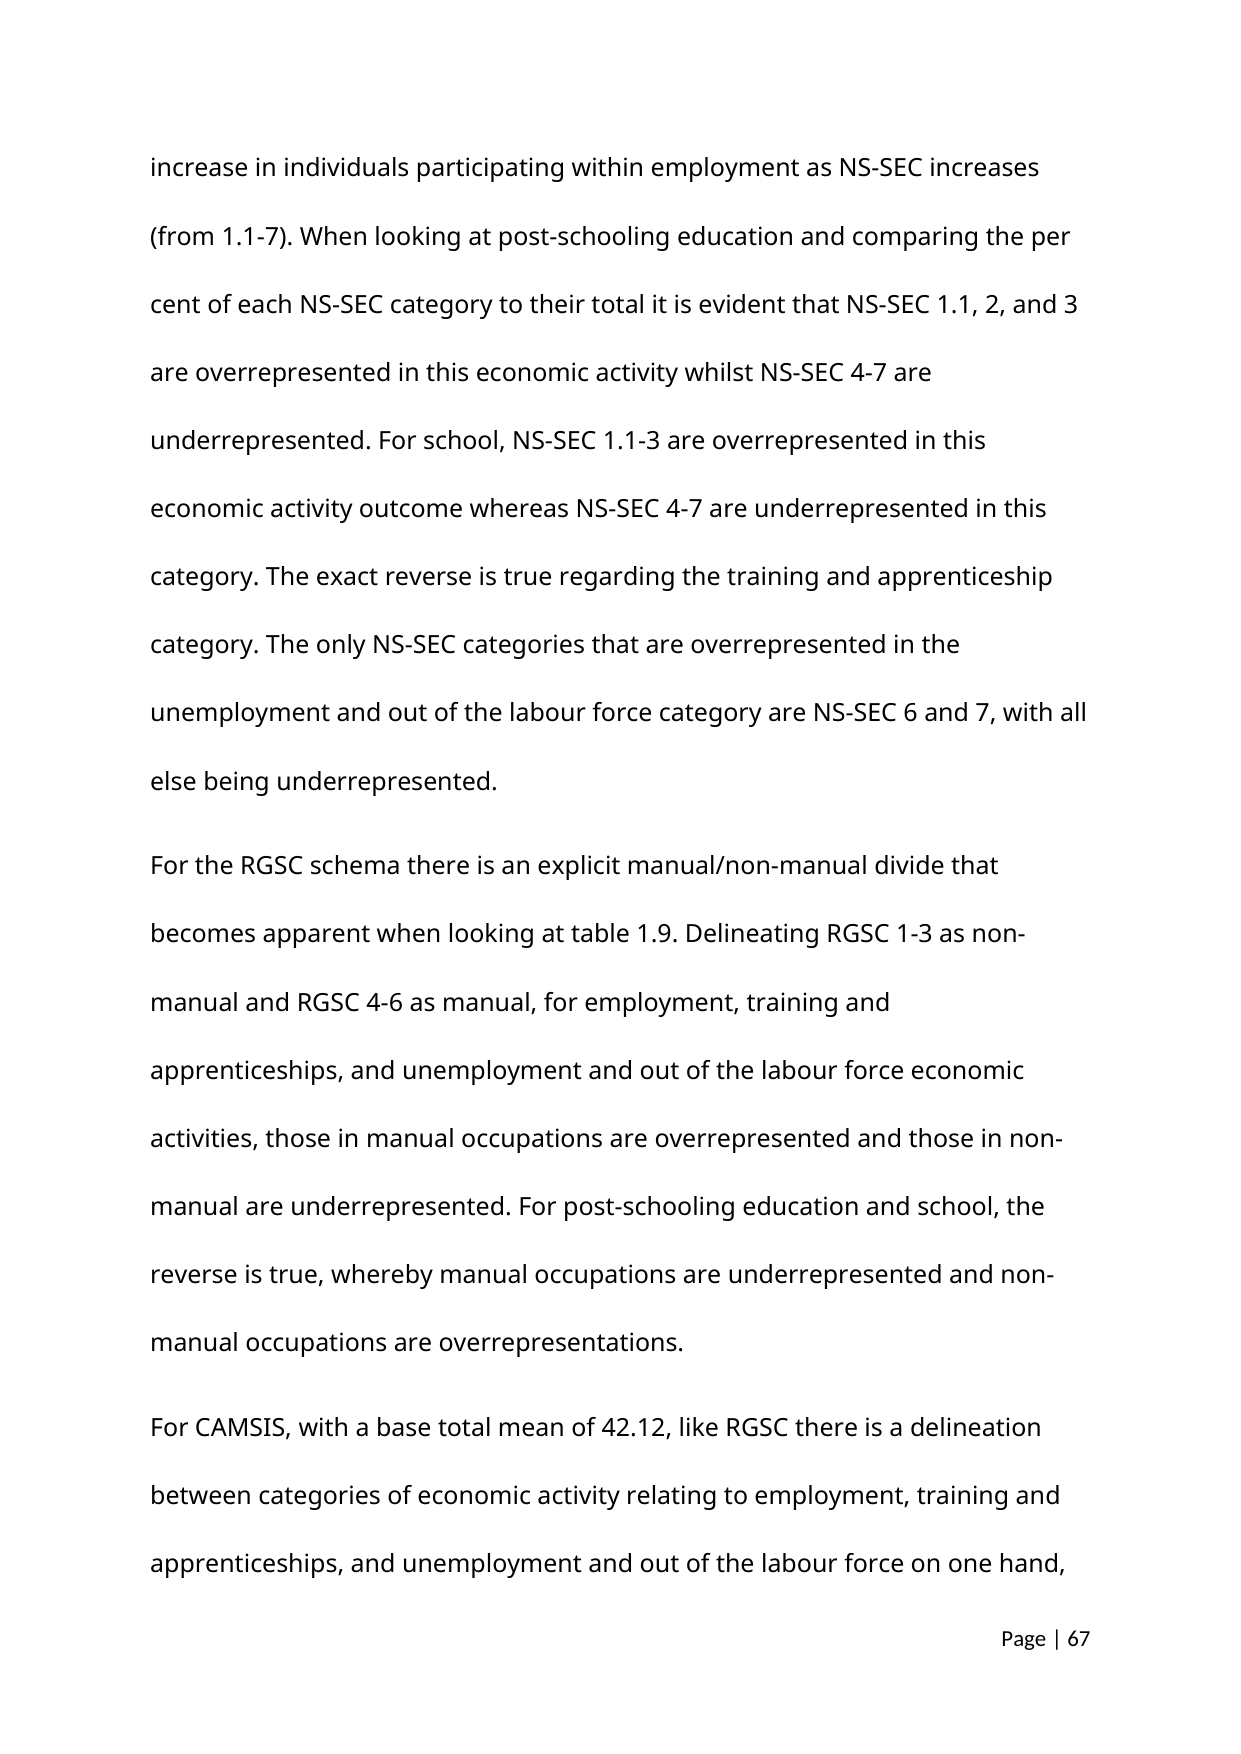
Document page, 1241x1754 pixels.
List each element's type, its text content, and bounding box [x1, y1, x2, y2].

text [150, 150, 1090, 797]
text For the RGSC schema there is an explicit manual/non-manual divide that becomes apparent when looking at table 1.9. Delineating RGSC 1-3 as non-manual and RGSC 4-6 as manual, for employment, training and apprenticeships, and unemployment and out of the labour force economic activities, those in manual occupations are overrepresented and those in non-manual are underrepresented. For post-schooling education and school, the reverse is true, whereby manual occupations are underrepresented and non-manual occupations are overrepresentations. [150, 848, 1090, 1359]
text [150, 1409, 1090, 1580]
